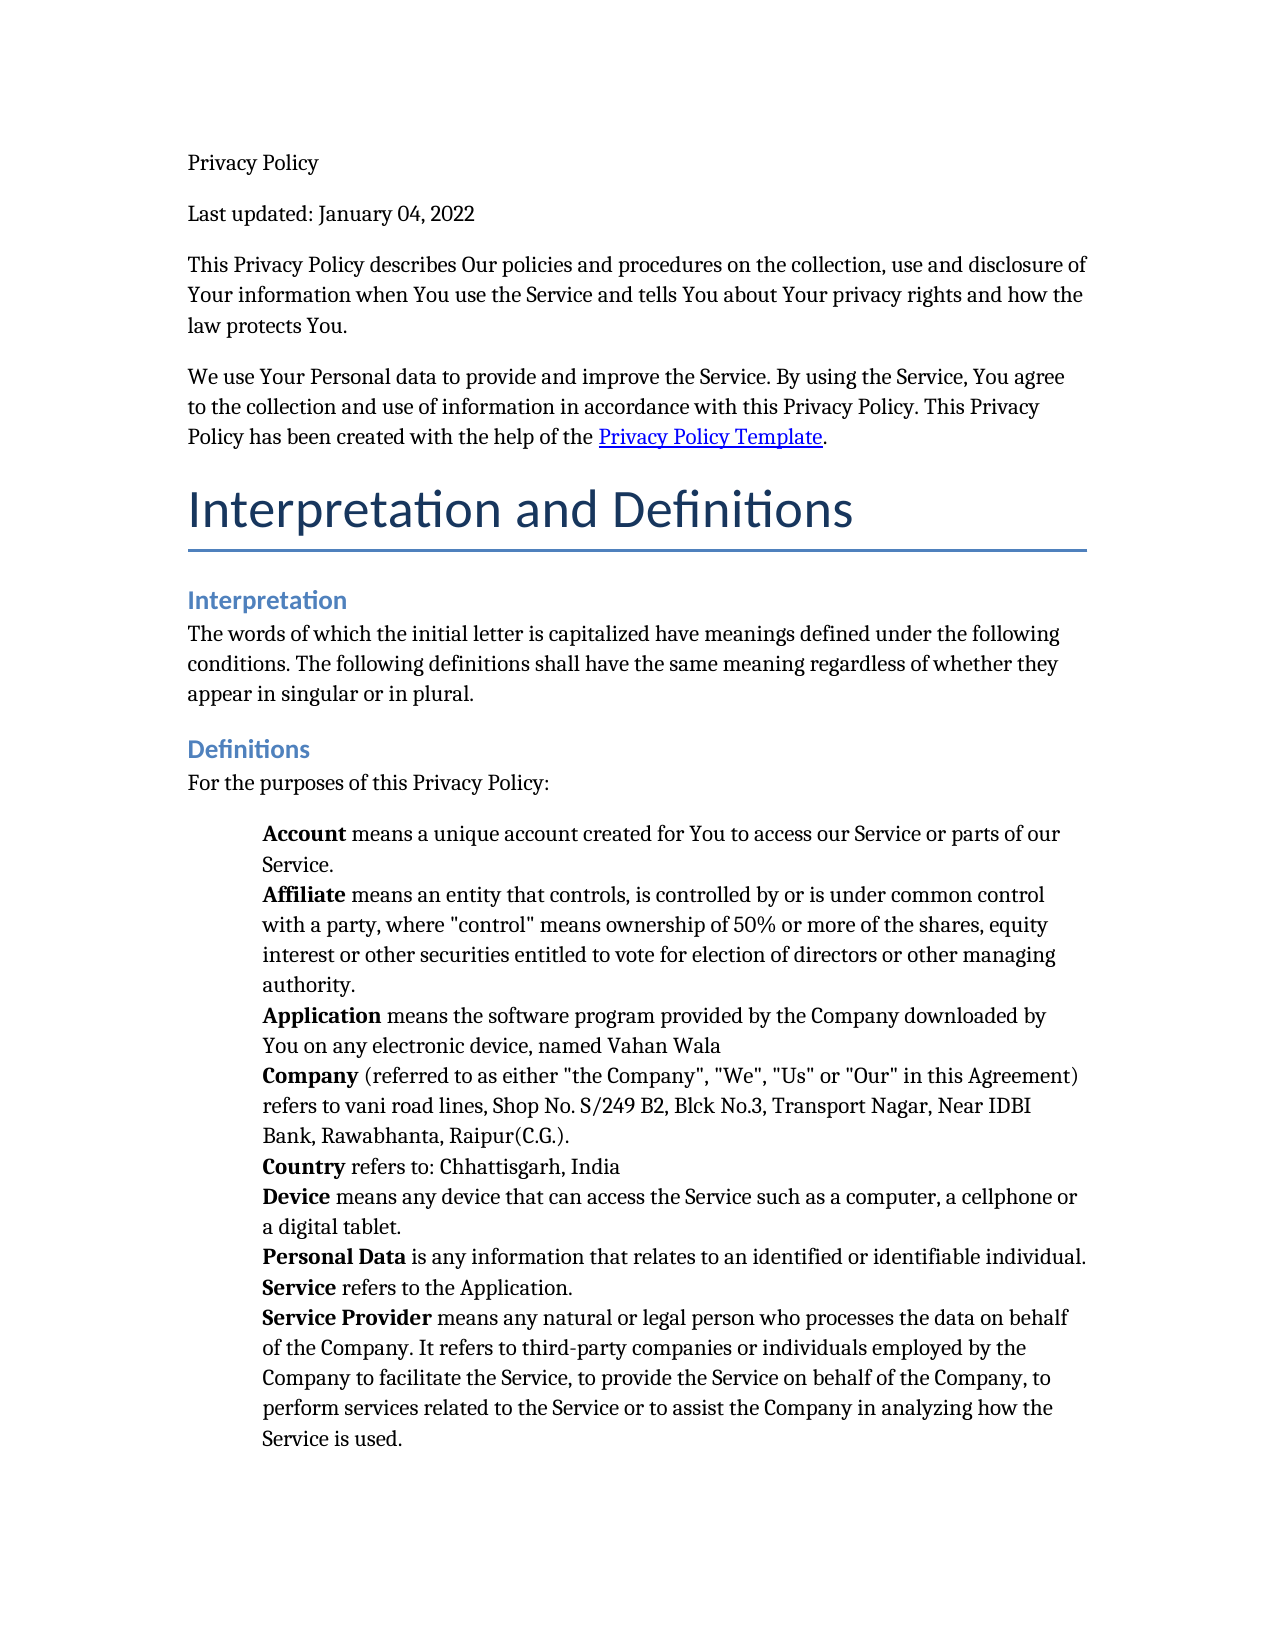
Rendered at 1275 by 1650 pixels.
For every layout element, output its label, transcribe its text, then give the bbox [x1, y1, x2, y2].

list Service refers to the Application. [262, 1274, 1087, 1301]
title Interpretation and Definitions [187, 475, 1087, 552]
text This Privacy Policy describes Our policies and procedures on the collection, use and disclosure of Your information when You use the Service and tells You about Your privacy rights and how the law protects You. [187, 252, 1087, 339]
subtitle Definitions [187, 732, 1087, 765]
text We use Your Personal data to provide and improve the Service. By using the Service, You agree to the collection and use of information in accordance with this Privacy Policy. This Privacy Policy has been created with the help of the Privacy Policy Template. [187, 363, 1087, 450]
list Application means the software program provided by the Company downloaded by You on any electronic device, named Vahan Wala [262, 1002, 1087, 1059]
list Account means a unique account created for You to access our Service or parts of our Service. [262, 821, 1087, 878]
list Device means any device that can access the Service such as a computer, a cellphone or a digital tablet. [262, 1184, 1087, 1240]
list Country refers to: Chhattisgarh, India [262, 1153, 1087, 1180]
list Affiliate means an entity that controls, is controlled by or is under common control with a party, where "control" means ownership of 50% or more of the shares, equity interest or other securities entitled to vote for election of directors or other managing authority. [262, 882, 1087, 998]
text The words of which the initial letter is capitalized have meanings defined under the following conditions. The following definitions shall have the same meaning regardless of whether they appear in singular or in plural. [187, 621, 1087, 707]
subtitle Interpretation [187, 583, 1087, 616]
text Privacy Policy [187, 150, 1087, 176]
list Company (referred to as either "the Company", "We", "Us" or "Our" in this Agreement) refers to vani road lines, Shop No. S/249 B2, Blck No.3, Transport Nagar, Near IDBI Bank, Rawabhanta, Raipur(C.G.). [262, 1063, 1087, 1149]
text For the purposes of this Privacy Policy: [187, 770, 1087, 796]
text Last updated: January 04, 2022 [187, 201, 1087, 227]
list Personal Data is any information that relates to an identified or identifiable individual. [262, 1244, 1087, 1270]
list Service Provider means any natural or legal person who processes the data on behalf of the Company. It refers to third-party companies or individuals employed by the Company to facilitate the Service, to provide the Service on behalf of the Company, to perform services related to the Service or to assist the Company in analyzing how the Service is used. [262, 1304, 1087, 1452]
